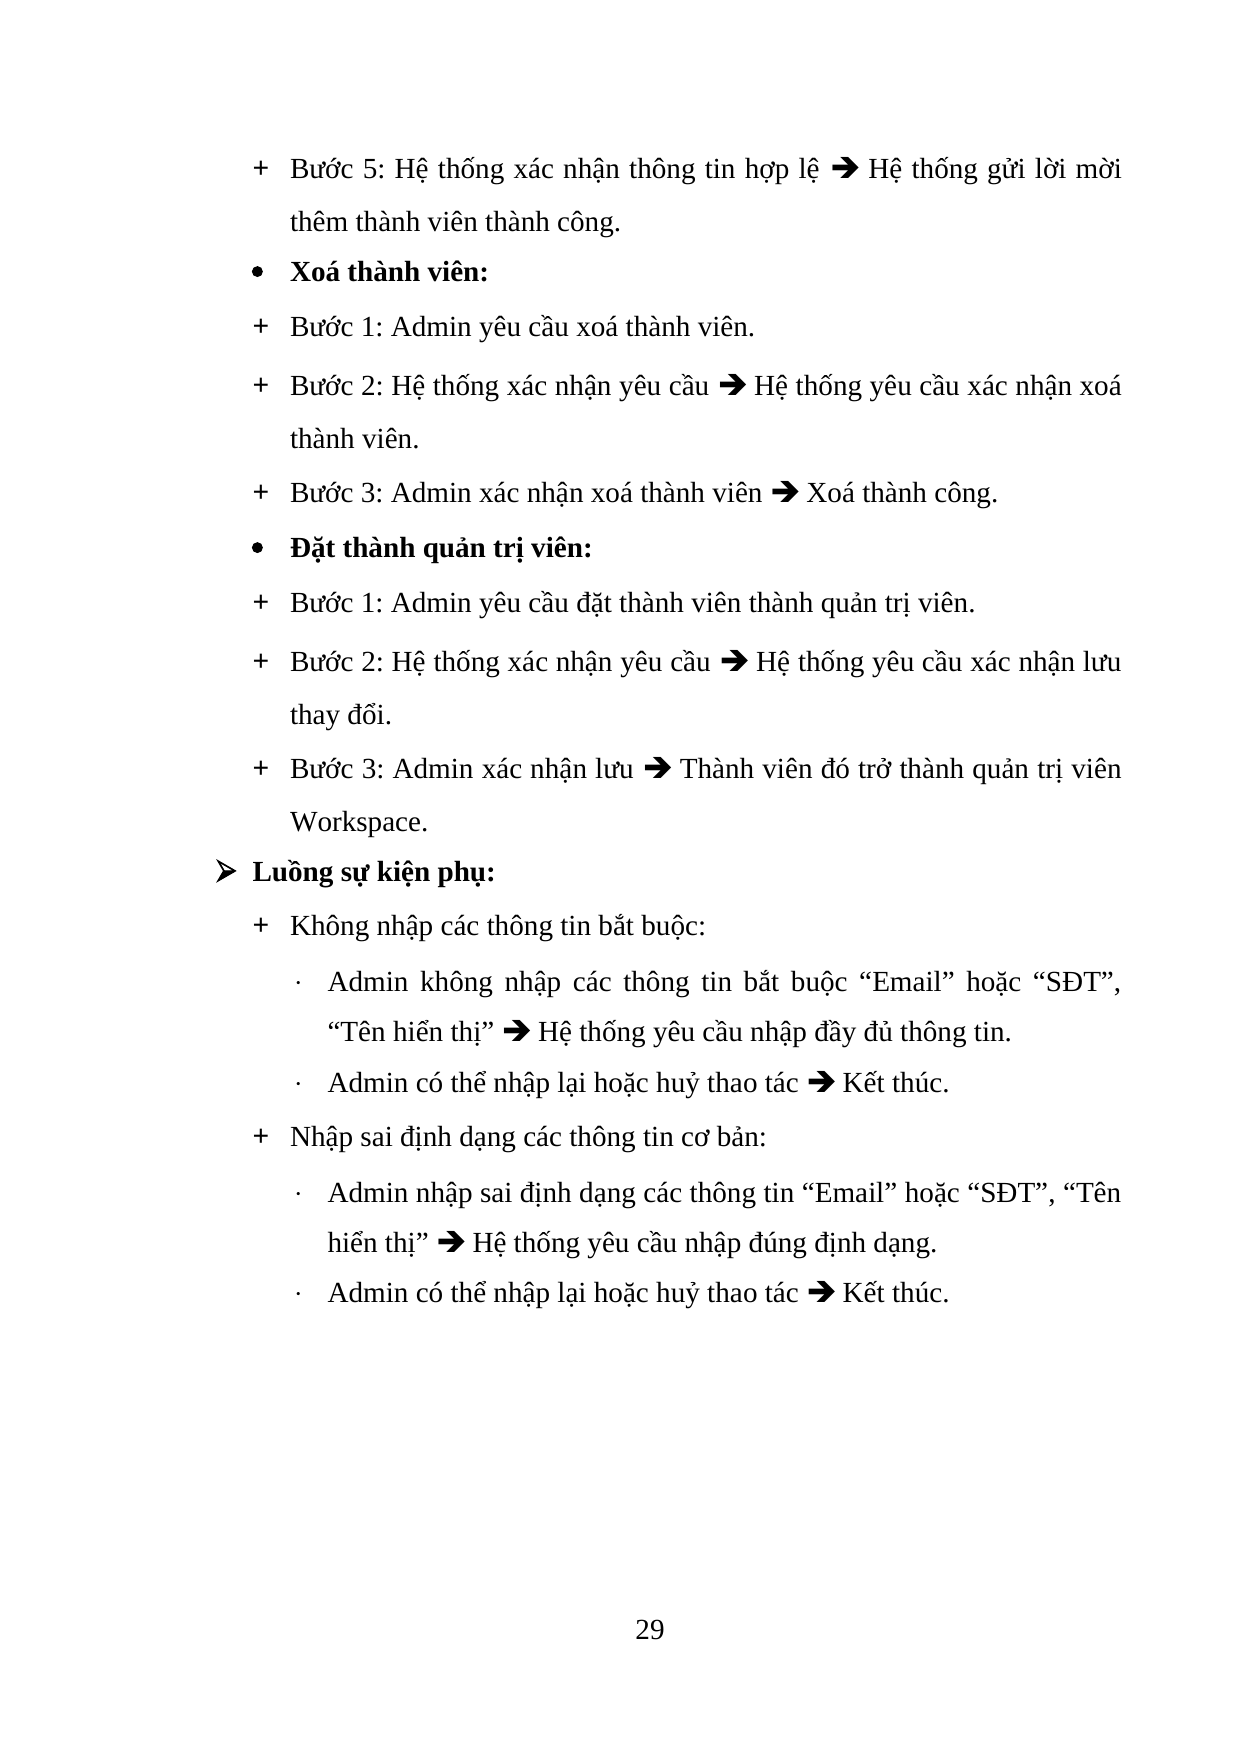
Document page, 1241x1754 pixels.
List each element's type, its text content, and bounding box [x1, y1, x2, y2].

list Admin không nhập các thông tin bắt buộc “Email” hoặc “SĐT”, “Tên hiển thị” Hệ thống yêu cầu nhập đầy đủ thông tin. [290, 964, 1122, 1048]
list Xoá thành viên: [252, 254, 1122, 288]
list Admin có thể nhập lại hoặc huỷ thao tác Kết thúc. [290, 1276, 1122, 1309]
list Đặt thành quản trị viên: [252, 531, 1122, 564]
list Bước 2: Hệ thống xác nhận yêu cầu Hệ thống yêu cầu xác nhận lưu thay đổi. [252, 641, 1122, 731]
list Bước 1: Admin yêu cầu đặt thành viên thành quản trị viên. [252, 581, 1122, 621]
list Nhập sai định dạng các thông tin cơ bản: [252, 1115, 1122, 1155]
list Bước 3: Admin xác nhận lưu Thành viên đó trở thành quản trị viên Workspace. [252, 747, 1122, 837]
list Không nhập các thông tin bắt buộc: [252, 904, 1122, 944]
list Bước 2: Hệ thống xác nhận yêu cầu Hệ thống yêu cầu xác nhận xoá thành viên. [252, 364, 1122, 454]
list Luồng sự kiện phụ: [215, 854, 1122, 888]
list Bước 5: Hệ thống xác nhận thông tin hợp lệ Hệ thống gửi lời mời thêm thành viên thành công. [252, 148, 1122, 238]
list Bước 1: Admin yêu cầu xoá thành viên. [252, 305, 1122, 344]
list Bước 3: Admin xác nhận xoá thành viên Xoá thành công. [252, 471, 1122, 511]
list Admin nhập sai định dạng các thông tin “Email” hoặc “SĐT”, “Tên hiển thị” Hệ thống yêu cầu nhập đúng định dạng. [290, 1175, 1122, 1259]
list Admin có thể nhập lại hoặc huỷ thao tác Kết thúc. [290, 1065, 1122, 1098]
